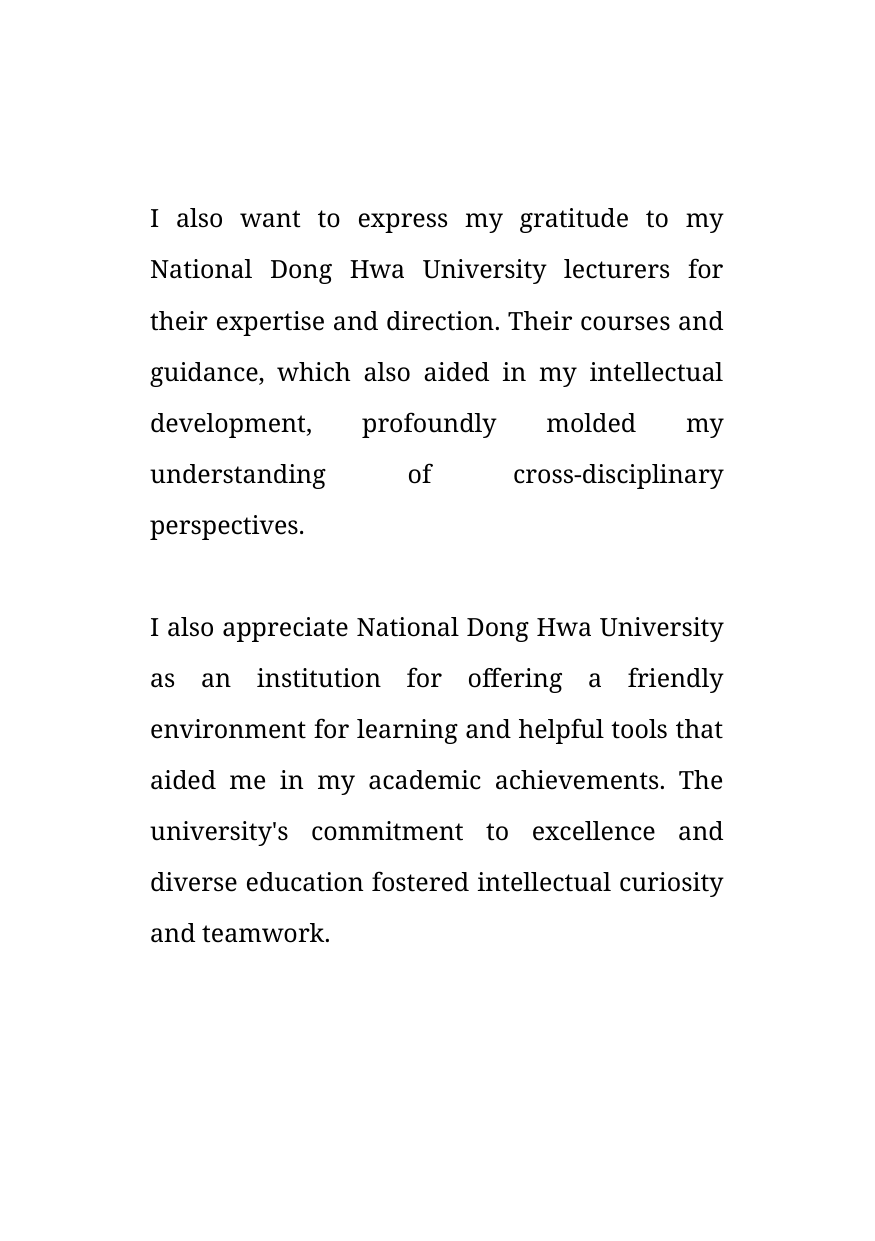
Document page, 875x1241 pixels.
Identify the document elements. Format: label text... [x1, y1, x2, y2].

text I also want to express my gratitude to my National Dong Hwa University lecturers for their expertise and direction. Their courses and guidance, which also aided in my intellectual development, profoundly molded my understanding of cross-disciplinary perspectives. [150, 201, 724, 541]
text I also appreciate National Dong Hwa University as an institution for offering a friendly environment for learning and helpful tools that aided me in my academic achievements. The university's commitment to excellence and diverse education fostered intellectual curiosity and teamwork. [150, 609, 724, 950]
